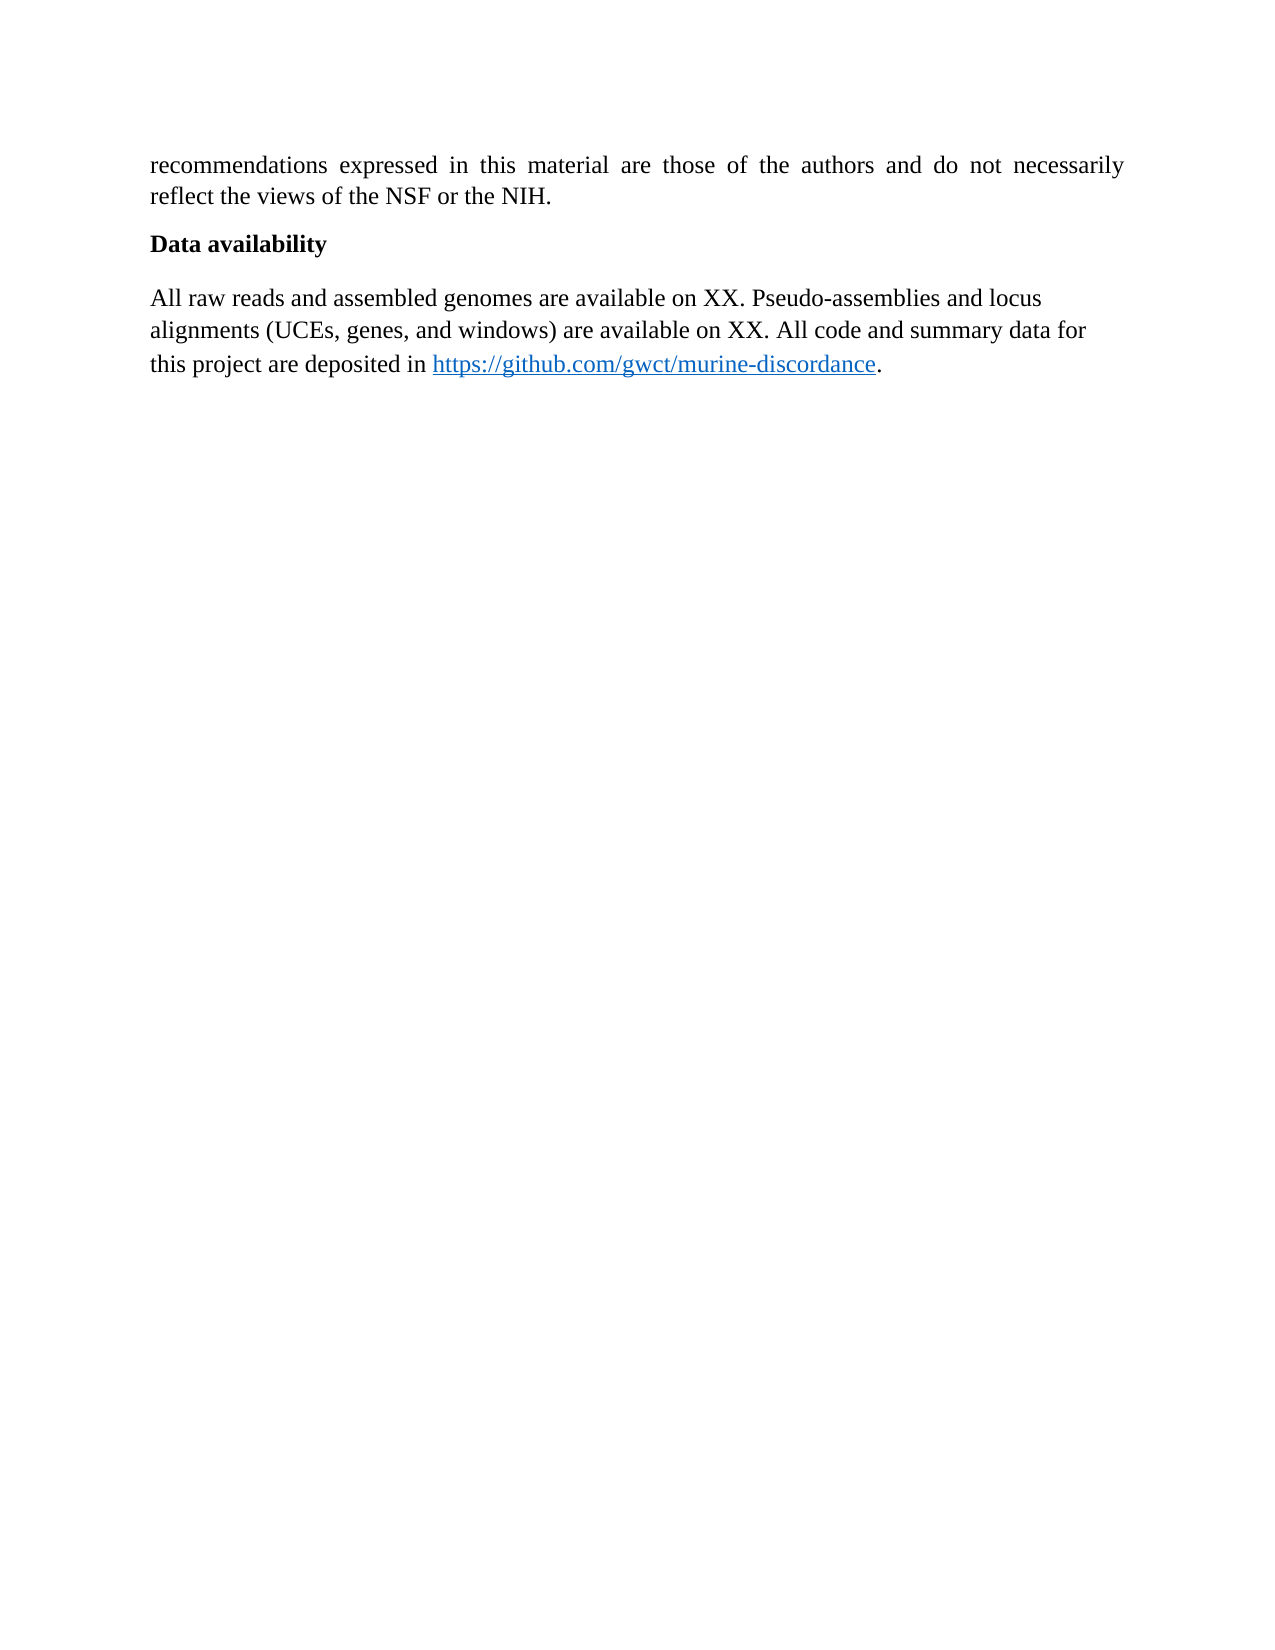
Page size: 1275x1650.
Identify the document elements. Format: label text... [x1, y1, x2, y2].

subtitle Data availability [150, 229, 1125, 257]
text All raw reads and assembled genomes are available on XX. Pseudo-assemblies and locus alignments (UCEs, genes, and windows) are available on XX. All code and summary data for this project are deposited in https://github.com/gwct/murine-discordance. [150, 283, 1125, 377]
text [150, 150, 1125, 210]
